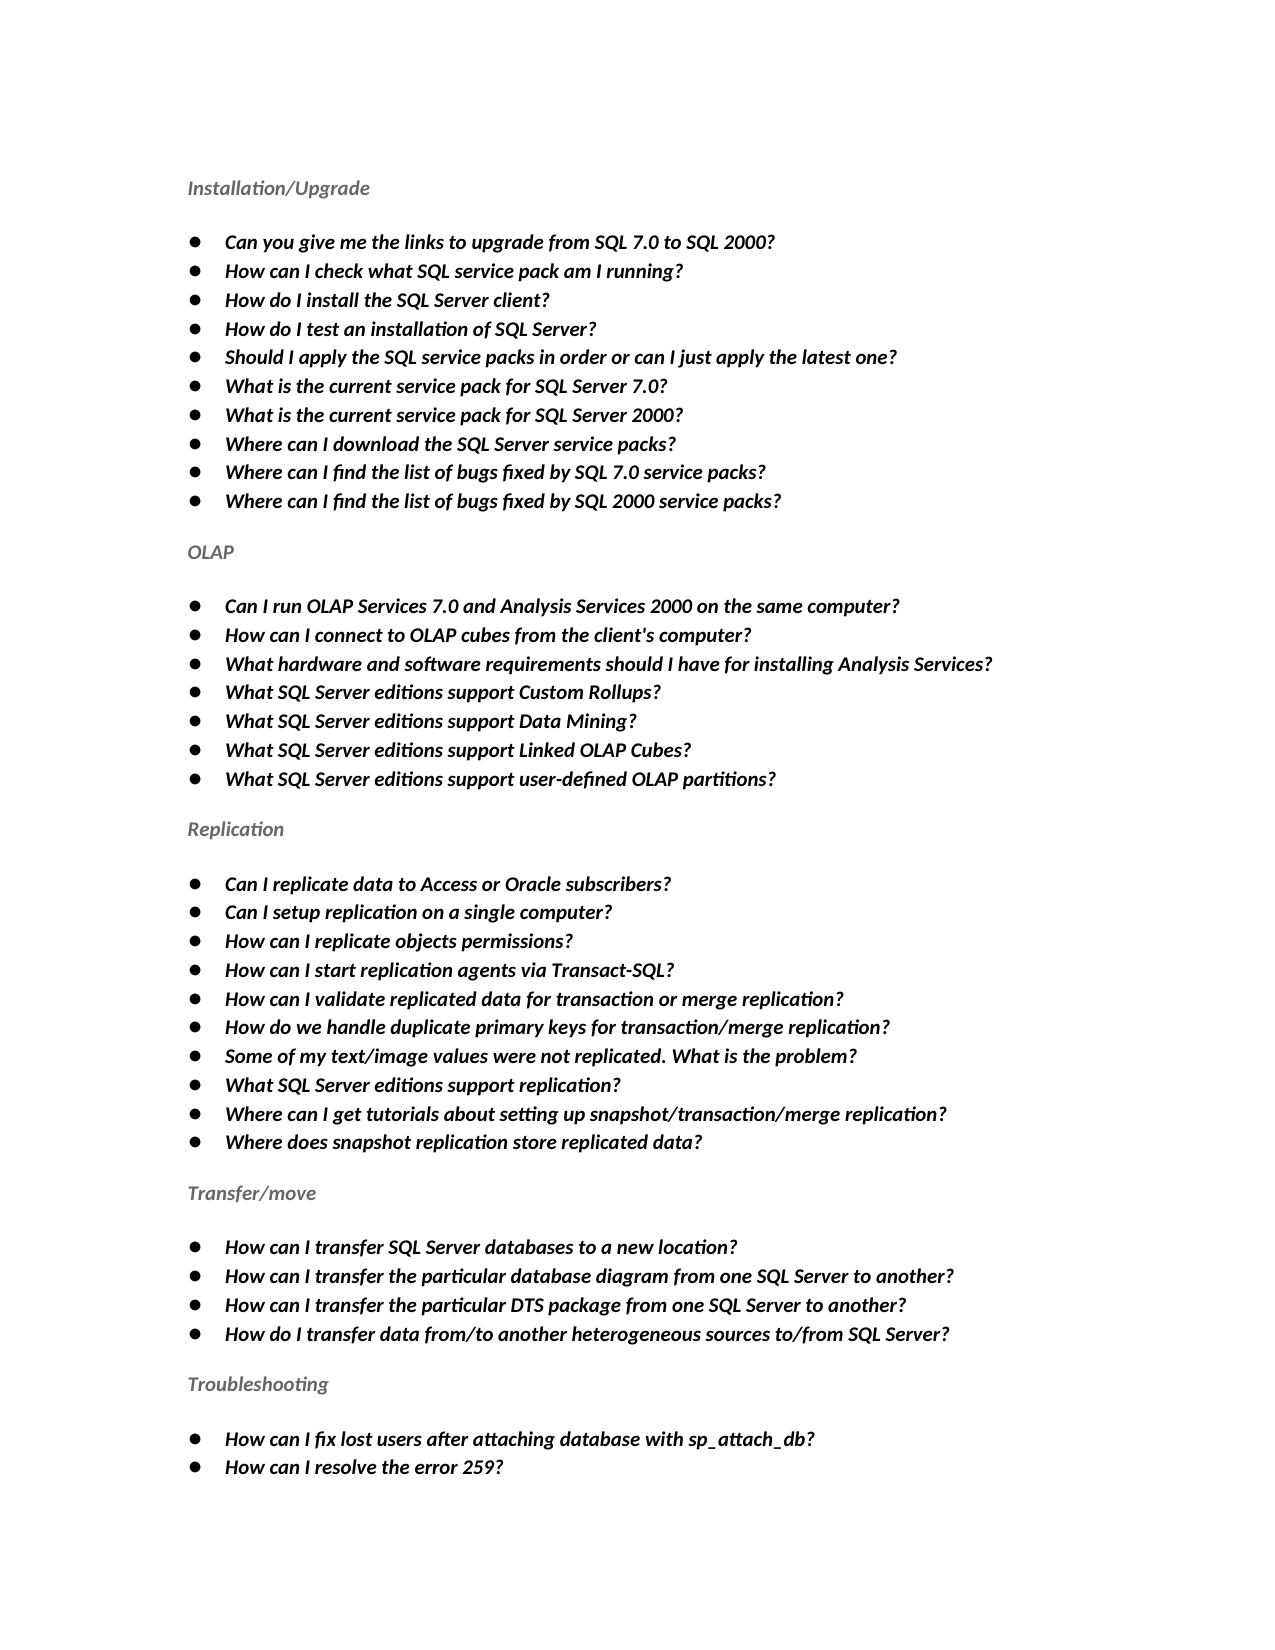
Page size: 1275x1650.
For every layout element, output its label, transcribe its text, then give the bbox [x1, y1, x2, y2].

list Can I run OLAP Services 7.0 and Analysis Services 2000 on the same computer? [187, 590, 1087, 619]
list What SQL Server editions support Data Mining? [187, 705, 1087, 734]
subtitle Replication [187, 817, 1087, 842]
list Where can I get tutorials about setting up snapshot/transaction/merge replication? [187, 1097, 1087, 1126]
list How can I fix lost users after attaching database with sp_attach_db? [187, 1422, 1087, 1451]
list Should I apply the SQL service packs in order or can I just apply the latest one? [187, 341, 1087, 370]
subtitle Installation/Upgrade [187, 175, 1087, 201]
list How do I install the SQL Server client? [187, 284, 1087, 312]
list Can I setup replication on a single computer? [187, 896, 1087, 925]
list How can I start replication agents via Transact-SQL? [187, 954, 1087, 982]
list How can I validate replicated data for transaction or merge replication? [187, 982, 1087, 1011]
list How can I replicate objects permissions? [187, 925, 1087, 954]
list How can I connect to OLAP cubes from the client's computer? [187, 619, 1087, 647]
subtitle Transfer/move [187, 1180, 1087, 1206]
list How can I resolve the error 259? [187, 1451, 1087, 1480]
subtitle OLAP [187, 539, 1087, 564]
list How can I transfer the particular DTS package from one SQL Server to another? [187, 1289, 1087, 1317]
list Where does snapshot replication store replicated data? [187, 1126, 1087, 1155]
list How do I transfer data from/to another heterogeneous sources to/from SQL Server? [187, 1317, 1087, 1346]
list What SQL Server editions support Custom Rollups? [187, 676, 1087, 705]
list Can I replicate data to Access or Oracle subscribers? [187, 867, 1087, 896]
list How can I transfer the particular database diagram from one SQL Server to another? [187, 1260, 1087, 1289]
list What SQL Server editions support replication? [187, 1069, 1087, 1097]
list Some of my text/image values were not replicated. What is the problem? [187, 1040, 1087, 1069]
list How do we handle duplicate primary keys for transaction/merge replication? [187, 1011, 1087, 1040]
list Where can I find the list of bugs fixed by SQL 7.0 service packs? [187, 456, 1087, 485]
list How do I test an installation of SQL Server? [187, 312, 1087, 341]
list Where can I download the SQL Server service packs? [187, 427, 1087, 456]
list Can you give me the links to upgrade from SQL 7.0 to SQL 2000? [187, 226, 1087, 255]
list What hardware and software requirements should I have for installing Analysis Services? [187, 647, 1087, 676]
list Where can I find the list of bugs fixed by SQL 2000 service packs? [187, 485, 1087, 514]
list How can I transfer SQL Server databases to a new location? [187, 1231, 1087, 1260]
list How can I check what SQL service pack am I running? [187, 255, 1087, 284]
list What SQL Server editions support Linked OLAP Cubes? [187, 734, 1087, 762]
subtitle Troubleshooting [187, 1372, 1087, 1397]
list What is the current service pack for SQL Server 7.0? [187, 370, 1087, 399]
list What SQL Server editions support user-defined OLAP partitions? [187, 762, 1087, 791]
list What is the current service pack for SQL Server 2000? [187, 399, 1087, 427]
